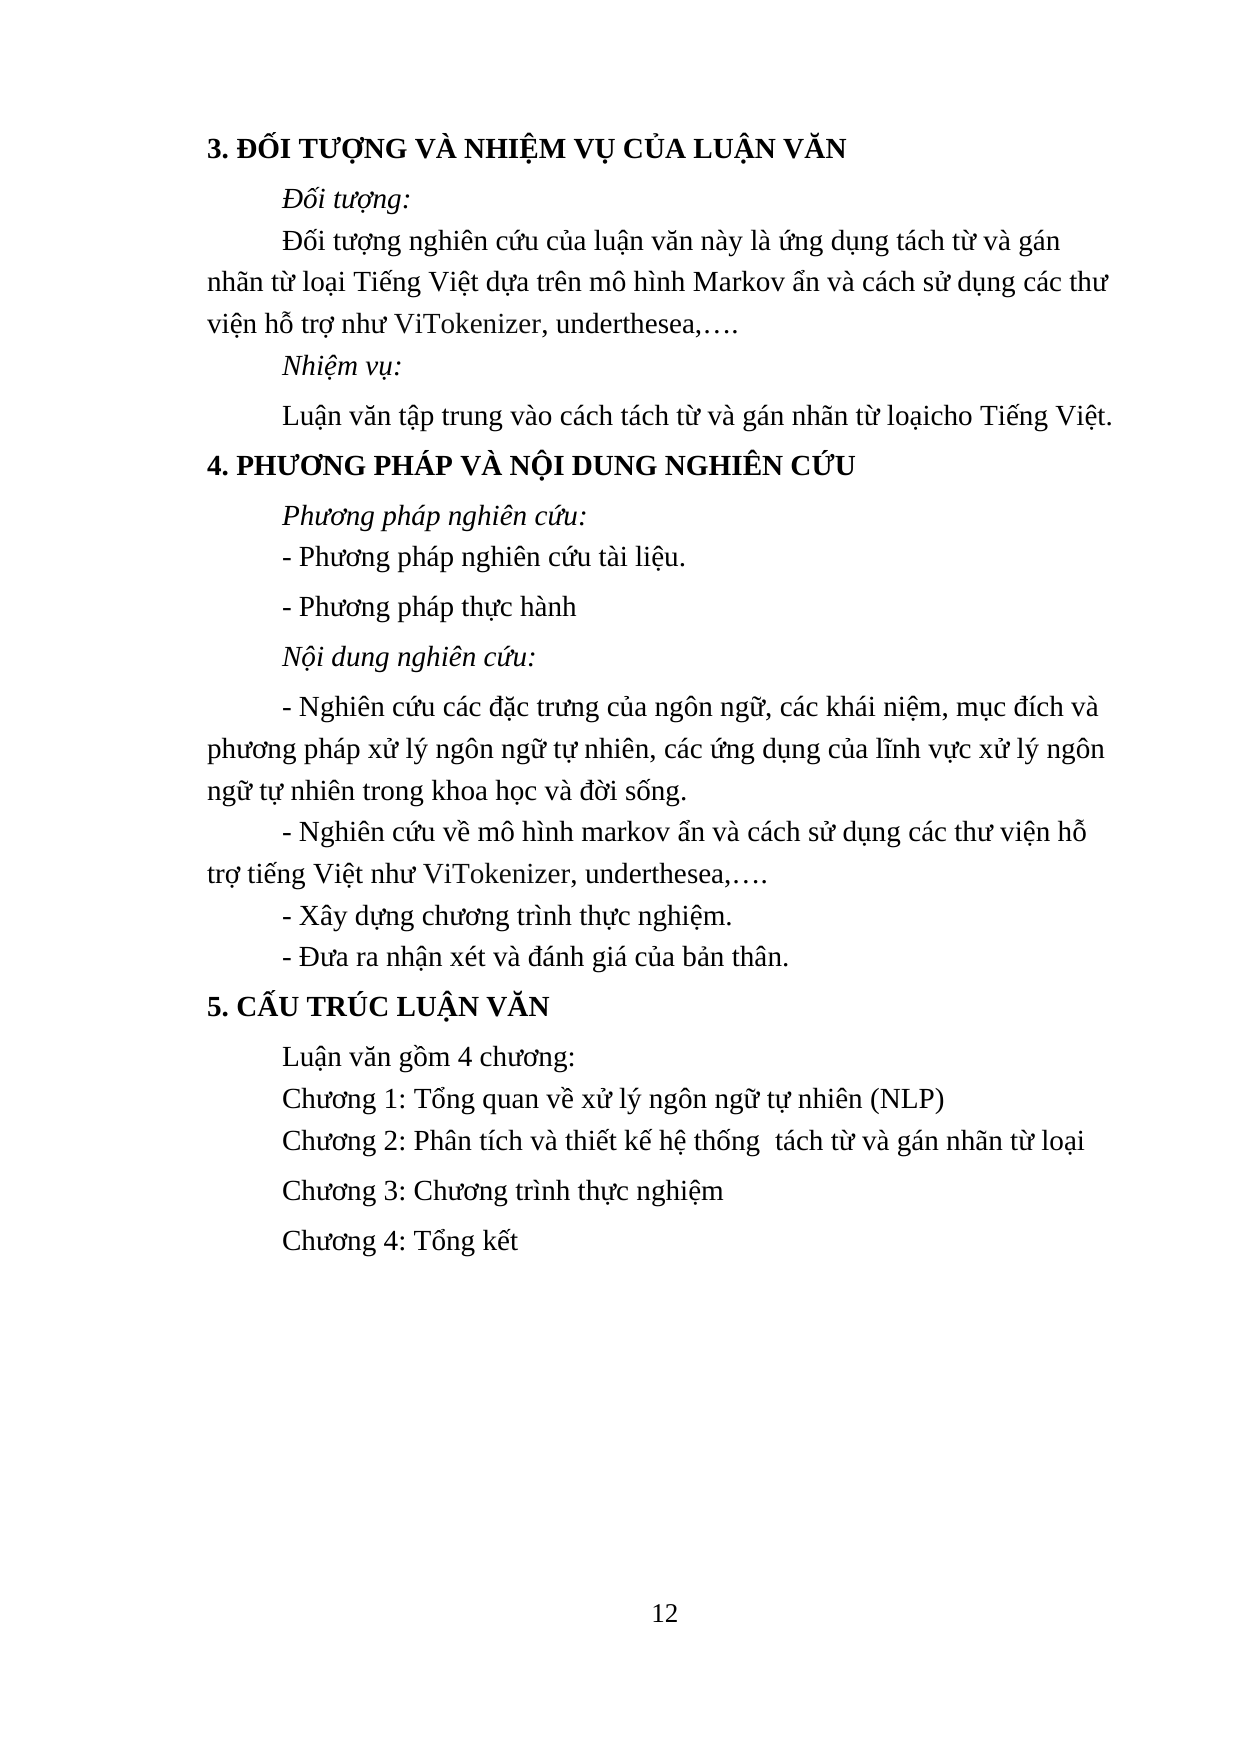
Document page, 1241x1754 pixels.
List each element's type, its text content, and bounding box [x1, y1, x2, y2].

text Đối tượng: Đối tượng nghiên cứu của luận văn này là ứng dụng tách từ và gán nhãn từ loại Tiếng Việt dựa trên mô hình Markov ẩn và cách sử dụng các thư viện hỗ trợ như ViTokenizer, underthesea,…. Nhiệm vụ: [207, 173, 1122, 381]
subtitle 4. PHƯƠNG PHÁP VÀ NỘI DUNG NGHIÊN CỨU [207, 439, 1122, 481]
text Phương pháp nghiên cứu: - Phương pháp nghiên cứu tài liệu. [207, 489, 1122, 573]
text - Phương pháp thực hành [207, 581, 1122, 623]
text Luận văn gồm 4 chương: Chương 1: Tổng quan về xử lý ngôn ngữ tự nhiên (NLP) Chương 2: Phân tích và thiết kế hệ thống tách từ và gán nhãn từ loại [207, 1031, 1122, 1156]
text Nội dung nghiên cứu: [207, 631, 1122, 673]
subtitle 5. CẤU TRÚC LUẬN VĂN [207, 981, 1122, 1023]
text Chương 4: Tổng kết [207, 1214, 1122, 1256]
text - Nghiên cứu các đặc trưng của ngôn ngữ, các khái niệm, mục đích và phương pháp xử lý ngôn ngữ tự nhiên, các ứng dụng của lĩnh vực xử lý ngôn ngữ tự nhiên trong khoa học và đời sống. - Nghiên cứu về mô hình markov ẩn và cách sử dụng các thư viện hỗ trợ tiếng Việt như ViTokenizer, underthesea,…. - Xây dựng chương trình thực nghiệm. - Đưa ra nhận xét và đánh giá của bản thân. [207, 681, 1122, 973]
text Chương 3: Chương trình thực nghiệm [207, 1164, 1122, 1206]
subtitle 3. ĐỐI TƯỢNG VÀ NHIỆM VỤ CỦA LUẬN VĂN [207, 123, 1122, 164]
text Luận văn tập trung vào cách tách từ và gán nhãn từ loạicho Tiếng Việt. [207, 389, 1122, 431]
